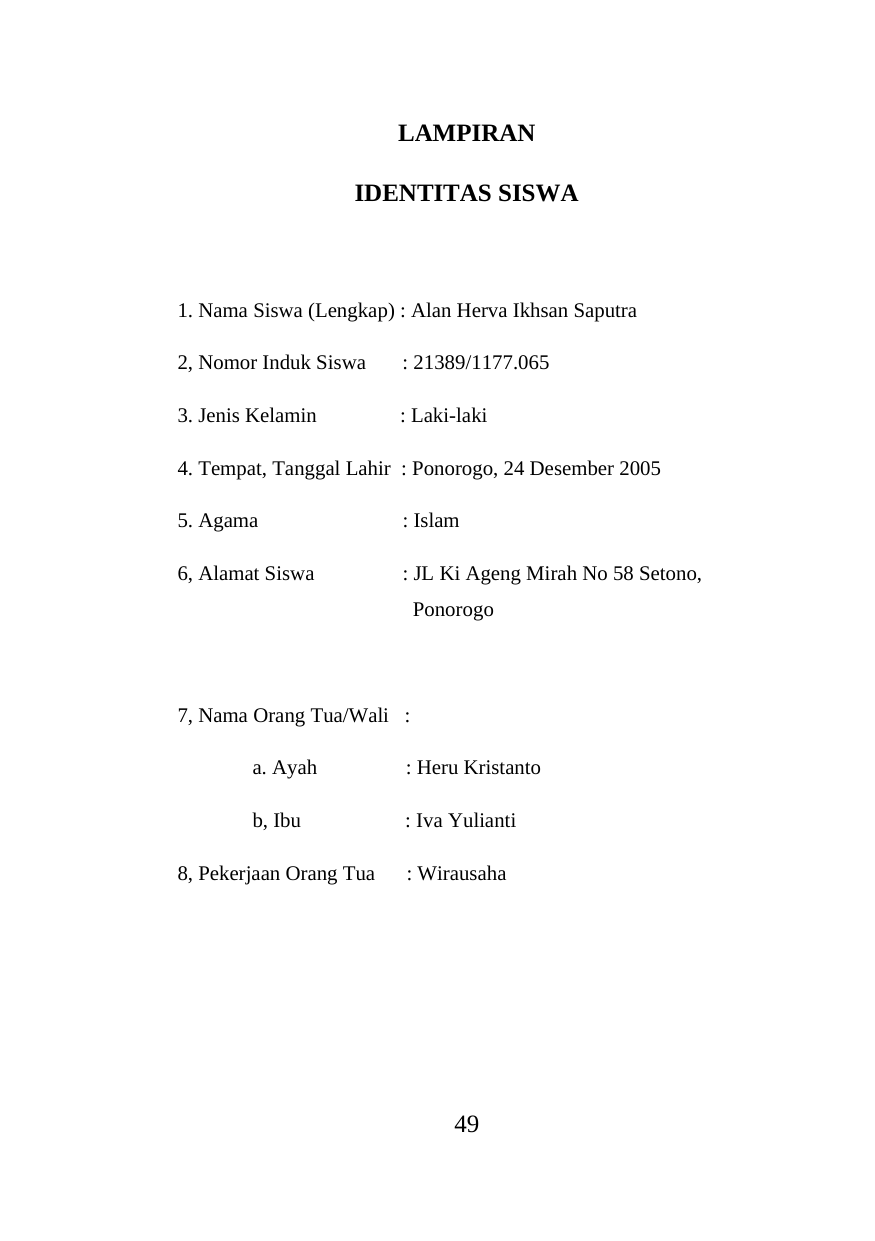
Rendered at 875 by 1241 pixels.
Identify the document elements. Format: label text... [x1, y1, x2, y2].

text b, Ibu : Iva Yulianti [177, 808, 756, 832]
text 4. Tempat, Tanggal Lahir : Ponorogo, 24 Desember 2005 [177, 456, 756, 480]
text IDENTITAS SISWA [177, 178, 756, 207]
text 5. Agama : Islam [177, 508, 756, 532]
text 1. Nama Siswa (Lengkap) : Alan Herva Ikhsan Saputra [177, 297, 756, 322]
text a. Ayah : Heru Kristanto [177, 755, 756, 779]
text 6, Alamat Siswa : JL Ki Ageng Mirah No 58 Setono, Ponorogo [177, 561, 756, 621]
text 3. Jenis Kelamin : Laki-laki [177, 403, 756, 427]
text 7, Nama Orang Tua/Wali : [177, 702, 756, 727]
text LAMPIRAN [177, 118, 756, 147]
text 2, Nomor Induk Siswa : 21389/1177.065 [177, 350, 756, 374]
text 8, Pekerjaan Orang Tua : Wirausaha [177, 861, 756, 885]
